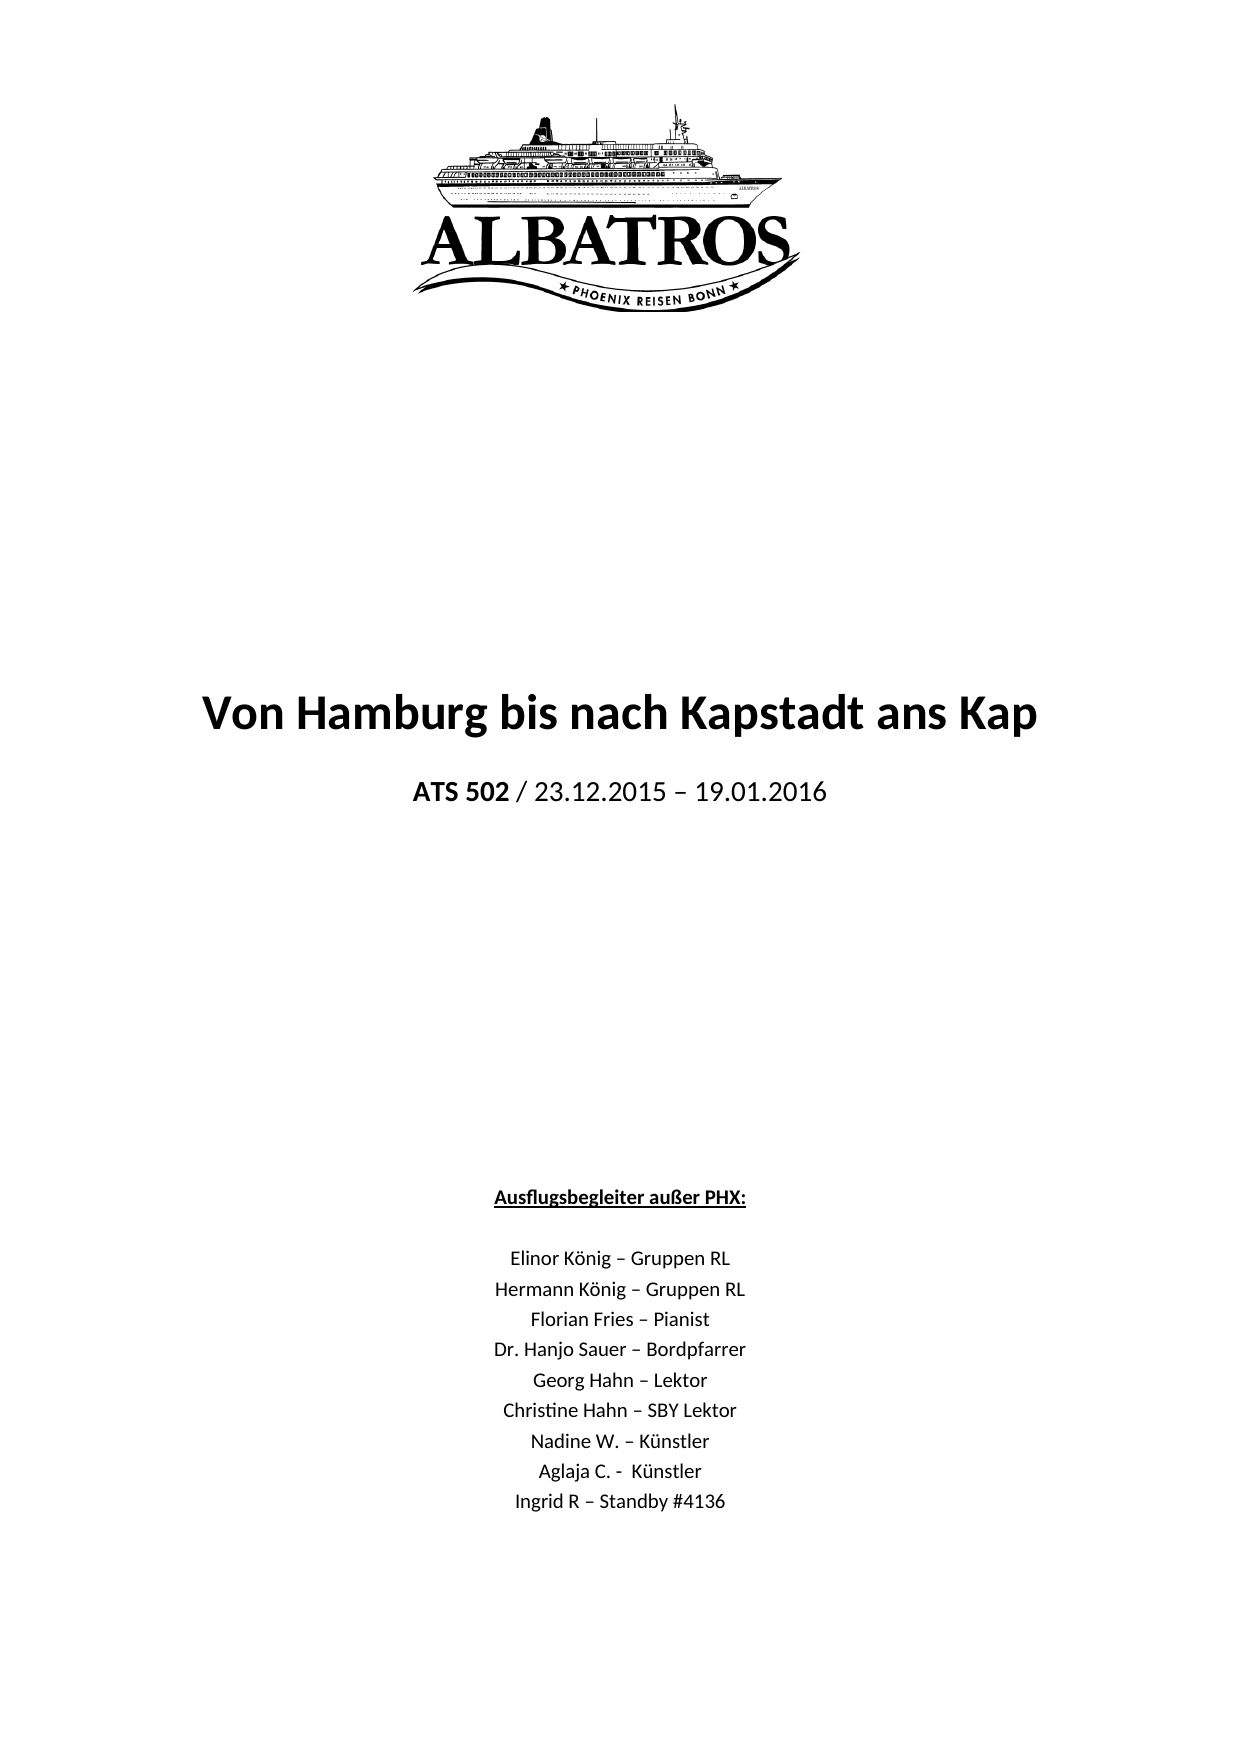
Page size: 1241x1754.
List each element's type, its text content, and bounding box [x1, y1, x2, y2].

subtitle Hermann König – Gruppen RL [148, 1276, 1093, 1301]
subtitle Elinor König – Gruppen RL [148, 1245, 1093, 1271]
subtitle Florian Fries – Pianist [148, 1306, 1093, 1332]
subtitle Ingrid R – Standby #4136 [148, 1489, 1093, 1514]
picture [412, 104, 800, 311]
title ATS 502 / 23.12.2015 – 19.01.2016 [148, 773, 1093, 808]
subtitle Nadine W. – Künstler [148, 1428, 1093, 1453]
subtitle Georg Hahn – Lektor [148, 1367, 1093, 1392]
title Von Hamburg bis nach Kapstadt ans Kap [148, 681, 1093, 742]
subtitle Aglaja C. - Künstler [148, 1458, 1093, 1484]
subtitle Ausflugsbegleiter außer PHX: [148, 1184, 1093, 1210]
subtitle Dr. Hanjo Sauer – Bordpfarrer [148, 1337, 1093, 1362]
subtitle Christine Hahn – SBY Lektor [148, 1397, 1093, 1423]
